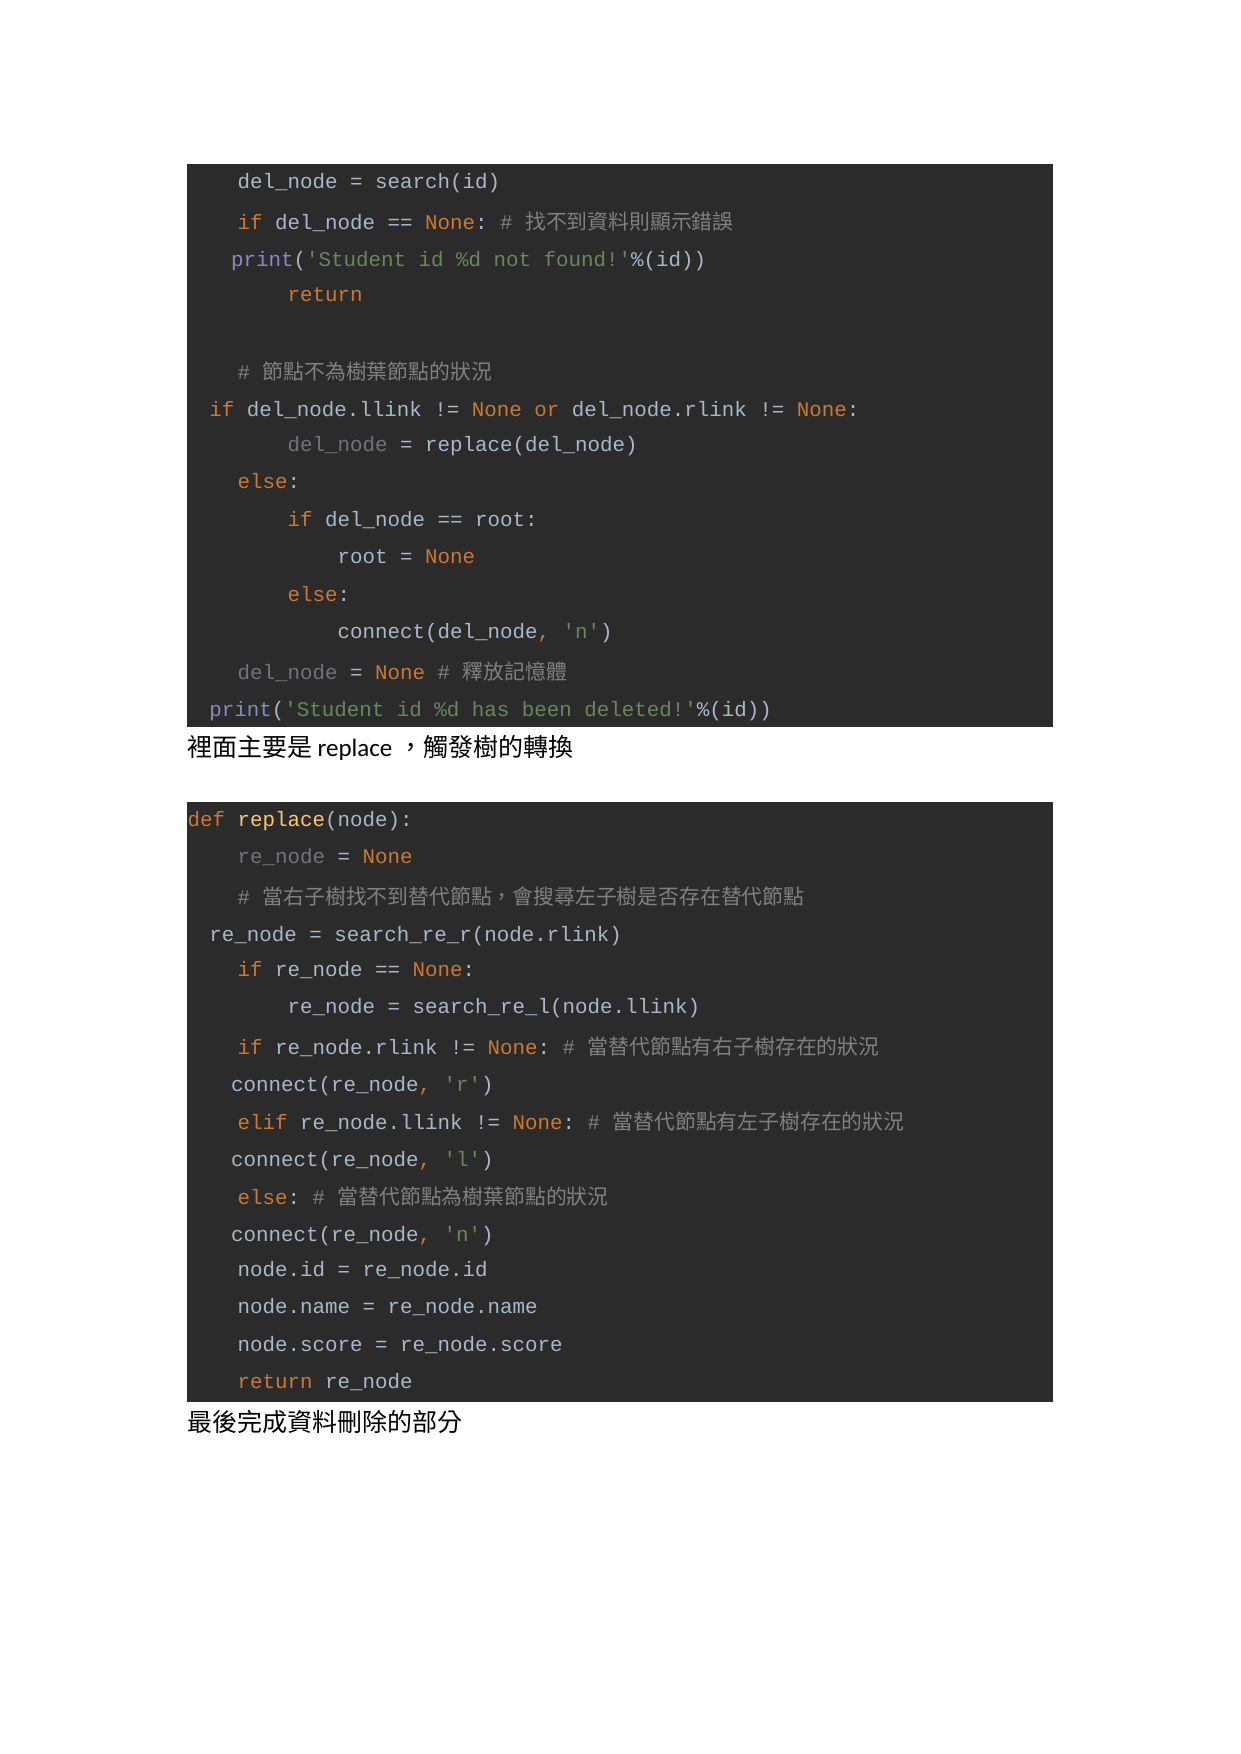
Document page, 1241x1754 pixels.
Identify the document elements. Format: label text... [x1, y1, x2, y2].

text 裡面主要是replace ，觸發樹的轉換 [187, 727, 1053, 764]
text 最後完成資料刪除的部分 [187, 1402, 1053, 1439]
text def replace(node): re_node = None # 當右子樹找不到替代節點，會搜尋左子樹是否存在替代節點 re_node = search_re_r(node.rlink) if re_node == None: re_node = search_re_l(node.llink) if re_node.rlink != None: # 當替代節點有右子樹存在的狀況 connect(re_node, 'r') elif re_node.llink != None: # 當替代節點有左子樹存在的狀況 connect(re_node, 'l') else: # 當替代節點為樹葉節點的狀況 connect(re_node, 'n') node.id = re_node.id node.name = re_node.name node.score = re_node.score return re_node [187, 802, 1053, 1402]
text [187, 164, 1053, 727]
